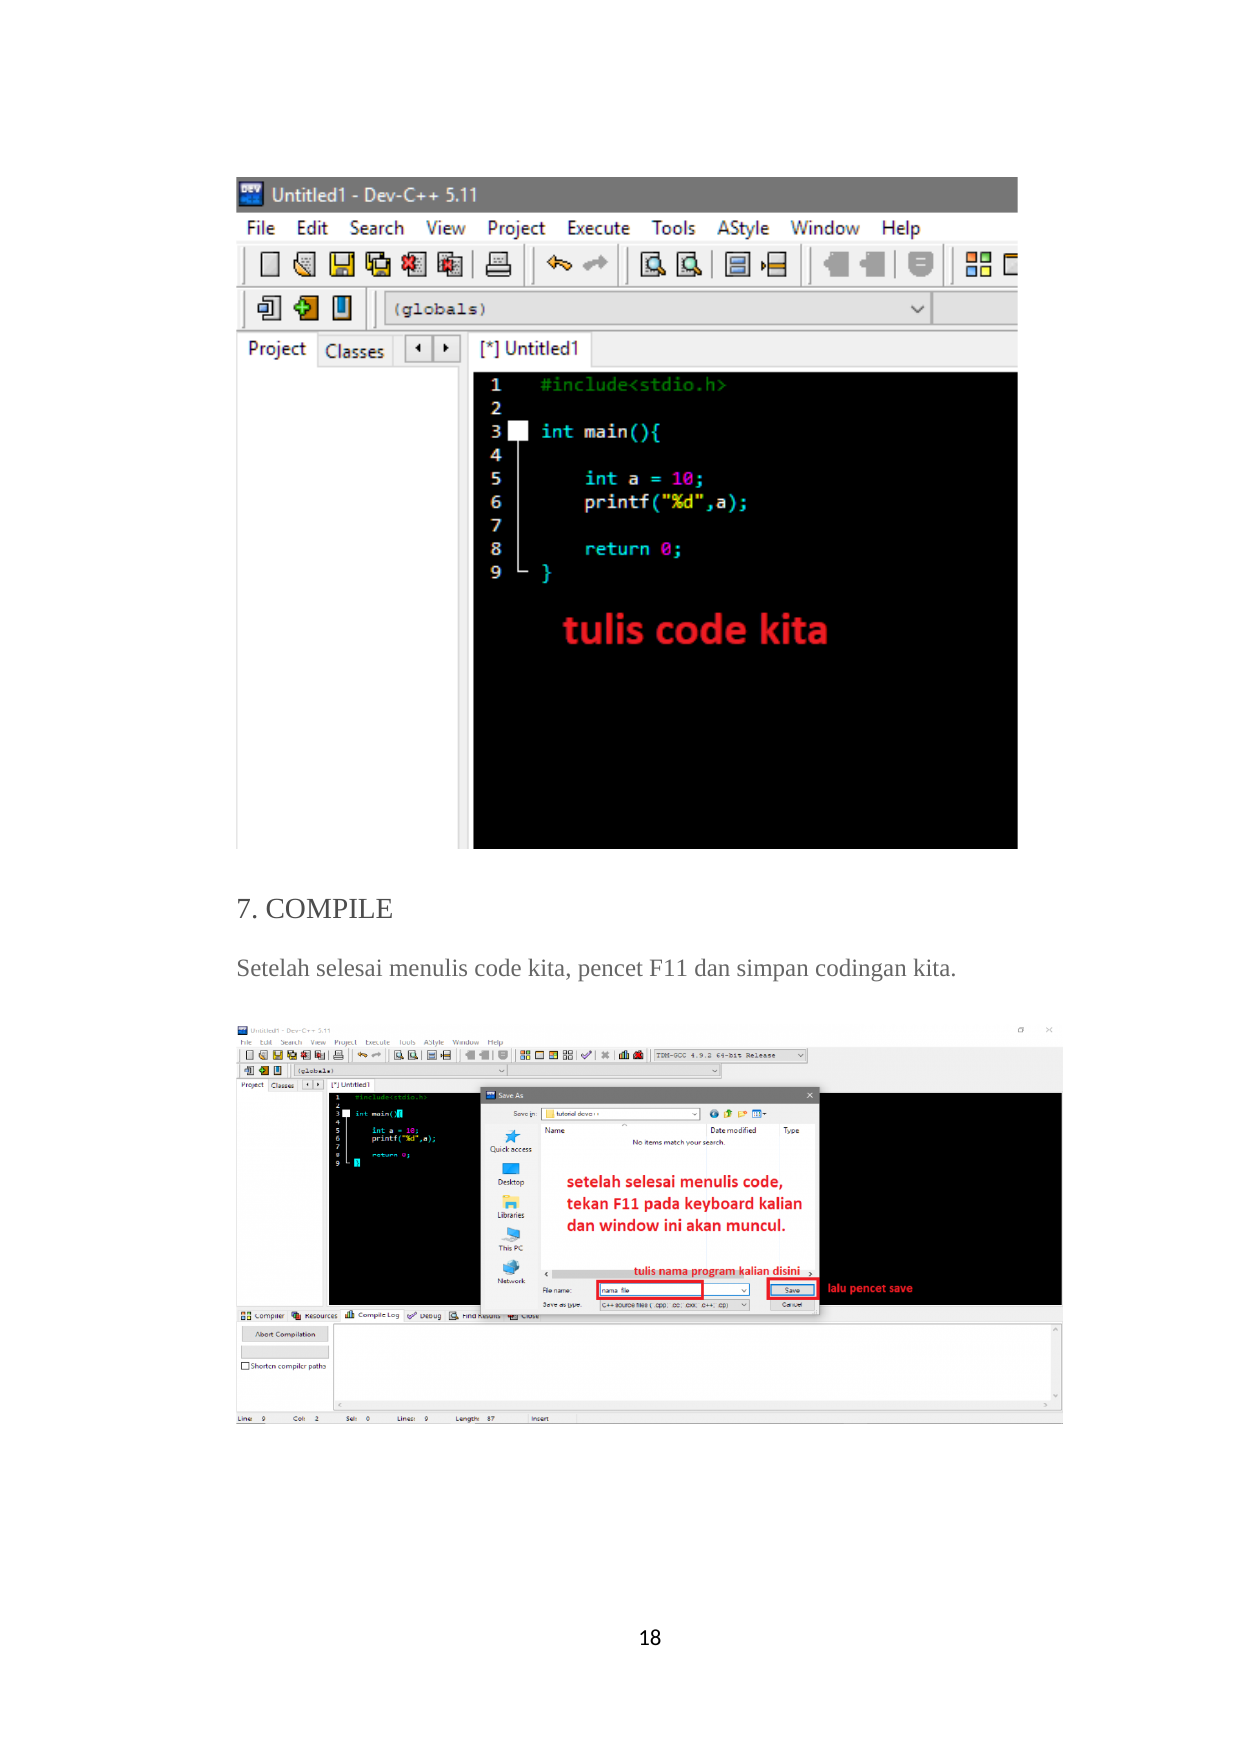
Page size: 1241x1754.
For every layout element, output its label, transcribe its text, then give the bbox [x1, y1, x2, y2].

text 7. COMPILE [236, 892, 1063, 953]
picture [236, 1024, 1063, 1424]
picture [236, 177, 1018, 849]
text Setelah selesai menulis code kita, pencet F11 dan simpan codingan kita. [236, 953, 1063, 982]
